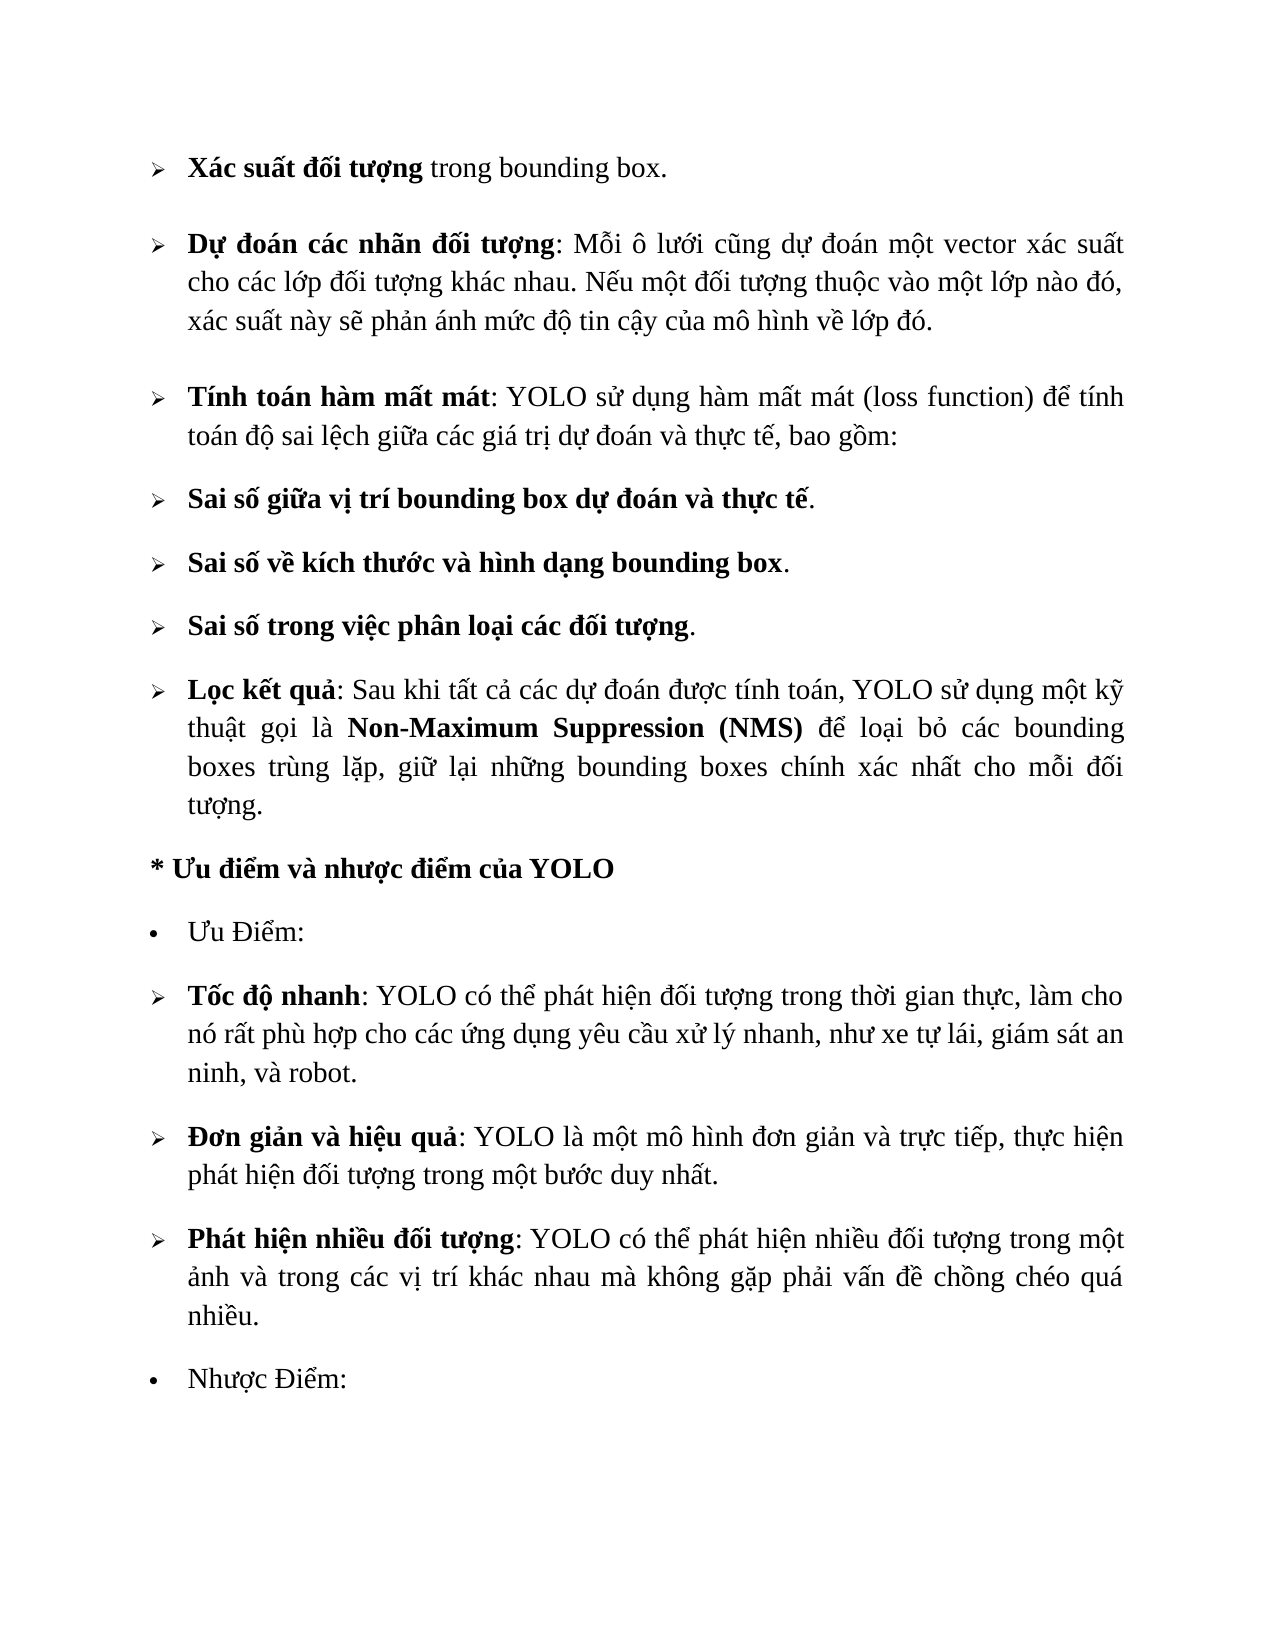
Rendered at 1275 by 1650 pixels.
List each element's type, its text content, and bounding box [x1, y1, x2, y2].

list Sai số trong việc phân loại các đối tượng. [150, 608, 1125, 642]
list Tính toán hàm mất mát: YOLO sử dụng hàm mất mát (loss function) để tính toán độ sai lệch giữa các giá trị dự đoán và thực tế, bao gồm: [150, 379, 1125, 451]
list Sai số giữa vị trí bounding box dự đoán và thực tế. [150, 481, 1125, 515]
list Xác suất đối tượng trong bounding box. [150, 150, 1125, 183]
list Phát hiện nhiều đối tượng: YOLO có thể phát hiện nhiều đối tượng trong một ảnh và trong các vị trí khác nhau mà không gặp phải vấn đề chồng chéo quá nhiều. [150, 1221, 1125, 1331]
list Sai số về kích thước và hình dạng bounding box. [150, 545, 1125, 578]
list Nhược Điểm: [150, 1361, 1125, 1395]
list Ưu Điểm: [150, 914, 1125, 948]
list Tốc độ nhanh: YOLO có thể phát hiện đối tượng trong thời gian thực, làm cho nó rất phù hợp cho các ứng dụng yêu cầu xử lý nhanh, như xe tự lái, giám sát an ninh, và robot. [150, 978, 1125, 1089]
list Dự đoán các nhãn đối tượng: Mỗi ô lưới cũng dự đoán một vector xác suất cho các lớp đối tượng khác nhau. Nếu một đối tượng thuộc vào một lớp nào đó, xác suất này sẽ phản ánh mức độ tin cậy của mô hình về lớp đó. [150, 226, 1125, 337]
list Lọc kết quả: Sau khi tất cả các dự đoán được tính toán, YOLO sử dụng một kỹ thuật gọi là Non-Maximum Suppression (NMS) để loại bỏ các bounding boxes trùng lặp, giữ lại những bounding boxes chính xác nhất cho mỗi đối tượng. [150, 672, 1125, 821]
list Đơn giản và hiệu quả: YOLO là một mô hình đơn giản và trực tiếp, thực hiện phát hiện đối tượng trong một bước duy nhất. [150, 1119, 1125, 1191]
text * Ưu điểm và nhược điểm của YOLO [150, 851, 1125, 884]
